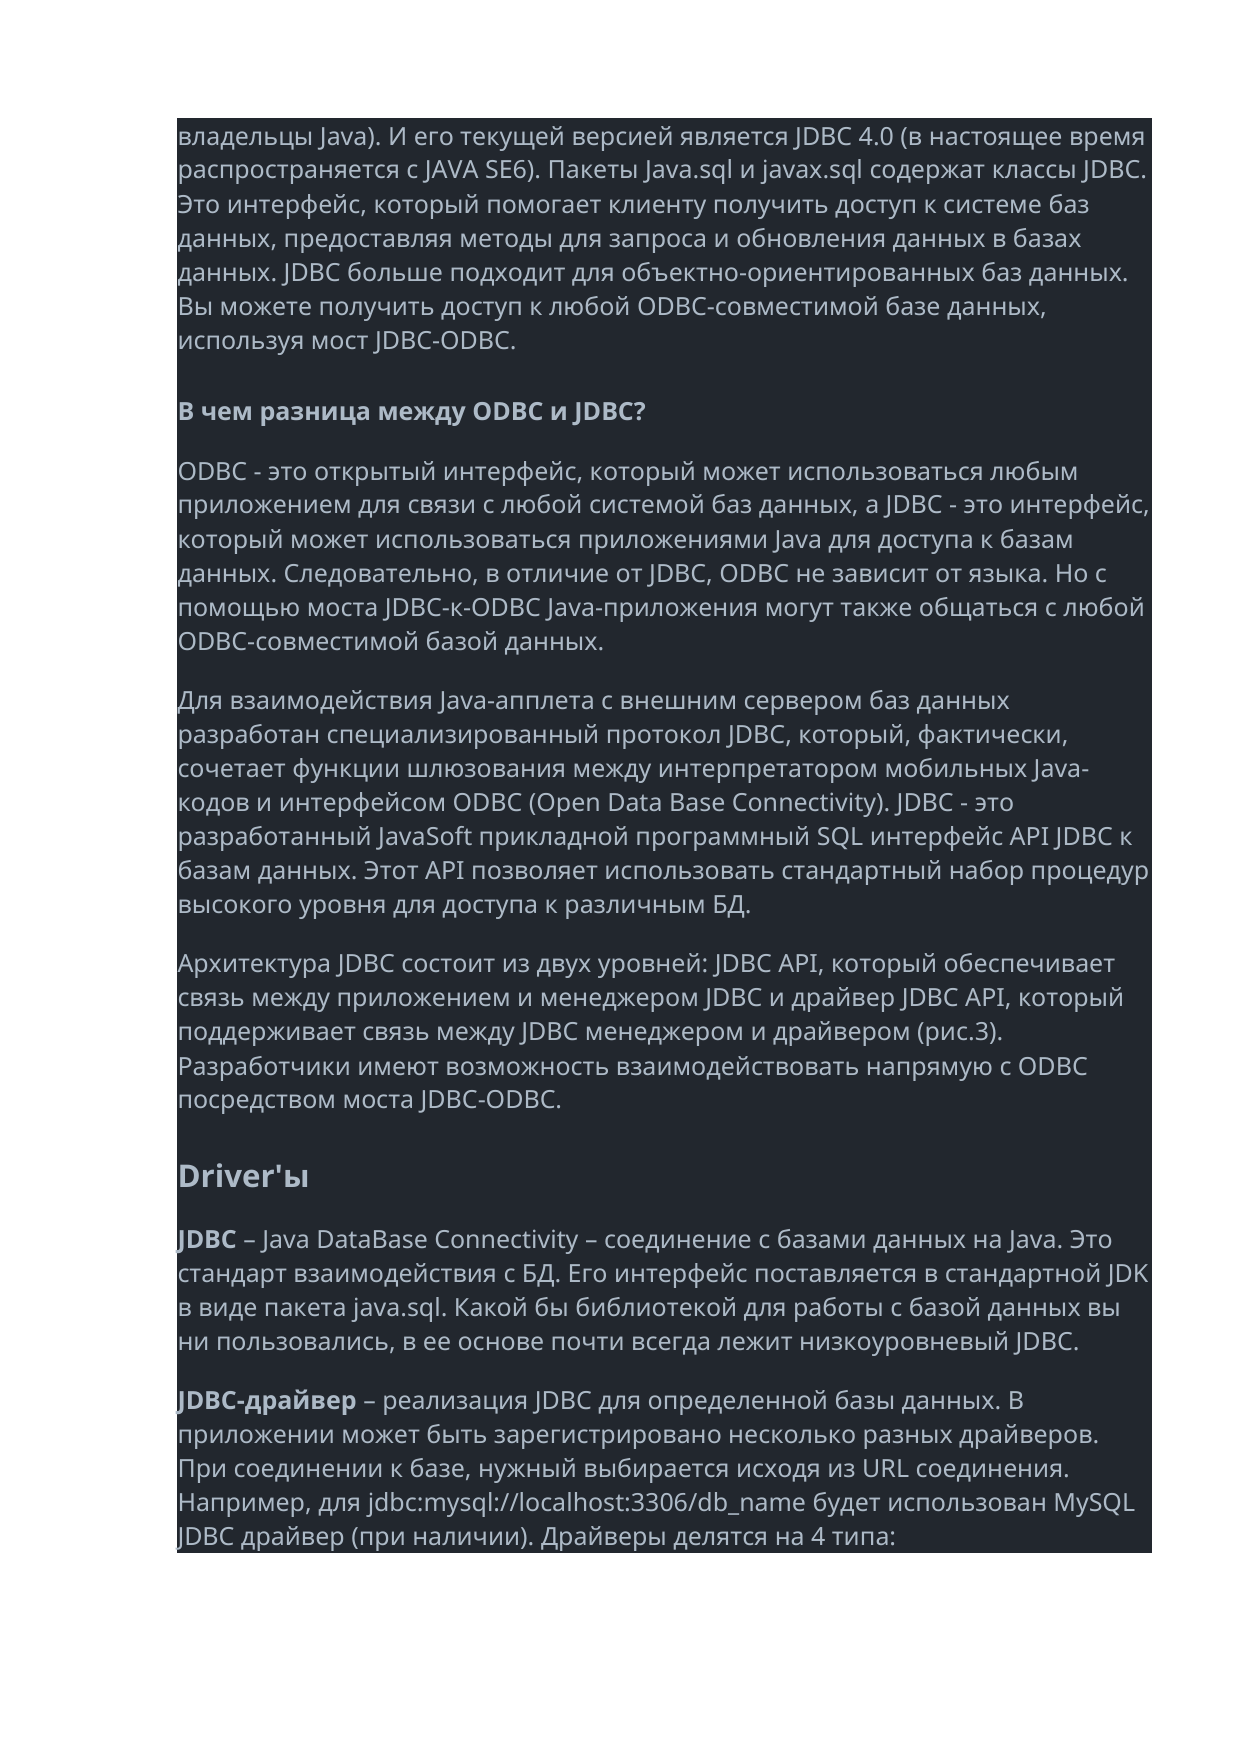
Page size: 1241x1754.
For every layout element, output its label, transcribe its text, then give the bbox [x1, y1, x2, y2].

text Архитектура JDBC состоит из двух уровней: JDBC API, который обеспечивает связь между приложением и менеджером JDBC и драйвер JDBC API, который поддерживает связь между JDBC менеджером и драйвером (рис.3). Разработчики имеют возможность взаимодействовать напрямую с ODBC посредством моста JDBC-ODBC. [177, 946, 1152, 1116]
text JDBC – Java DataBase Connectivity – соединение с базами данных на Java. Это стандарт взаимодействия с БД. Его интерфейс поставляется в стандартной JDK в виде пакета java.sql. Какой бы библиотекой для работы с базой данных вы ни пользовались, в ее основе почти всегда лежит низкоуровневый JDBC. [177, 1221, 1152, 1358]
text JDBC-драйвер – реализация JDBC для определенной базы данных. В приложении может быть зарегистрировано несколько разных драйверов. При соединении к базе, нужный выбирается исходя из URL соединения. Например, для jdbc:mysql://localhost:3306/db_name будет использован MySQL JDBC драйвер (при наличии). Драйверы делятся на 4 типа: [177, 1383, 1152, 1553]
text Driver'ы [177, 1154, 1152, 1196]
text В чем разница между ODBC и JDBC? [177, 394, 1152, 428]
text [177, 118, 1152, 357]
text ODBC - это открытый интерфейс, который может использоваться любым приложением для связи с любой системой баз данных, а JDBC - это интерфейс, который может использоваться приложениями Java для доступа к базам данных. Следовательно, в отличие от JDBC, ODBC не зависит от языка. Но с помощью моста JDBC-к-ODBC Java-приложения могут также общаться с любой ODBC-совместимой базой данных. [177, 453, 1152, 657]
text Для взаимодействия Java-апплета с внешним сервером баз данных разработан специализированный протокол JDBC, который, фактически, сочетает функции шлюзования между интерпретатором мобильных Java-кодов и интерфейсом ODBC (Open Data Base Connectivity). JDBC - это разработанный JavaSoft прикладной программный SQL интерфейс API JDBC к базам данных. Этот API позволяет использовать стандартный набор процедур высокого уровня для доступа к различным БД. [177, 682, 1152, 921]
